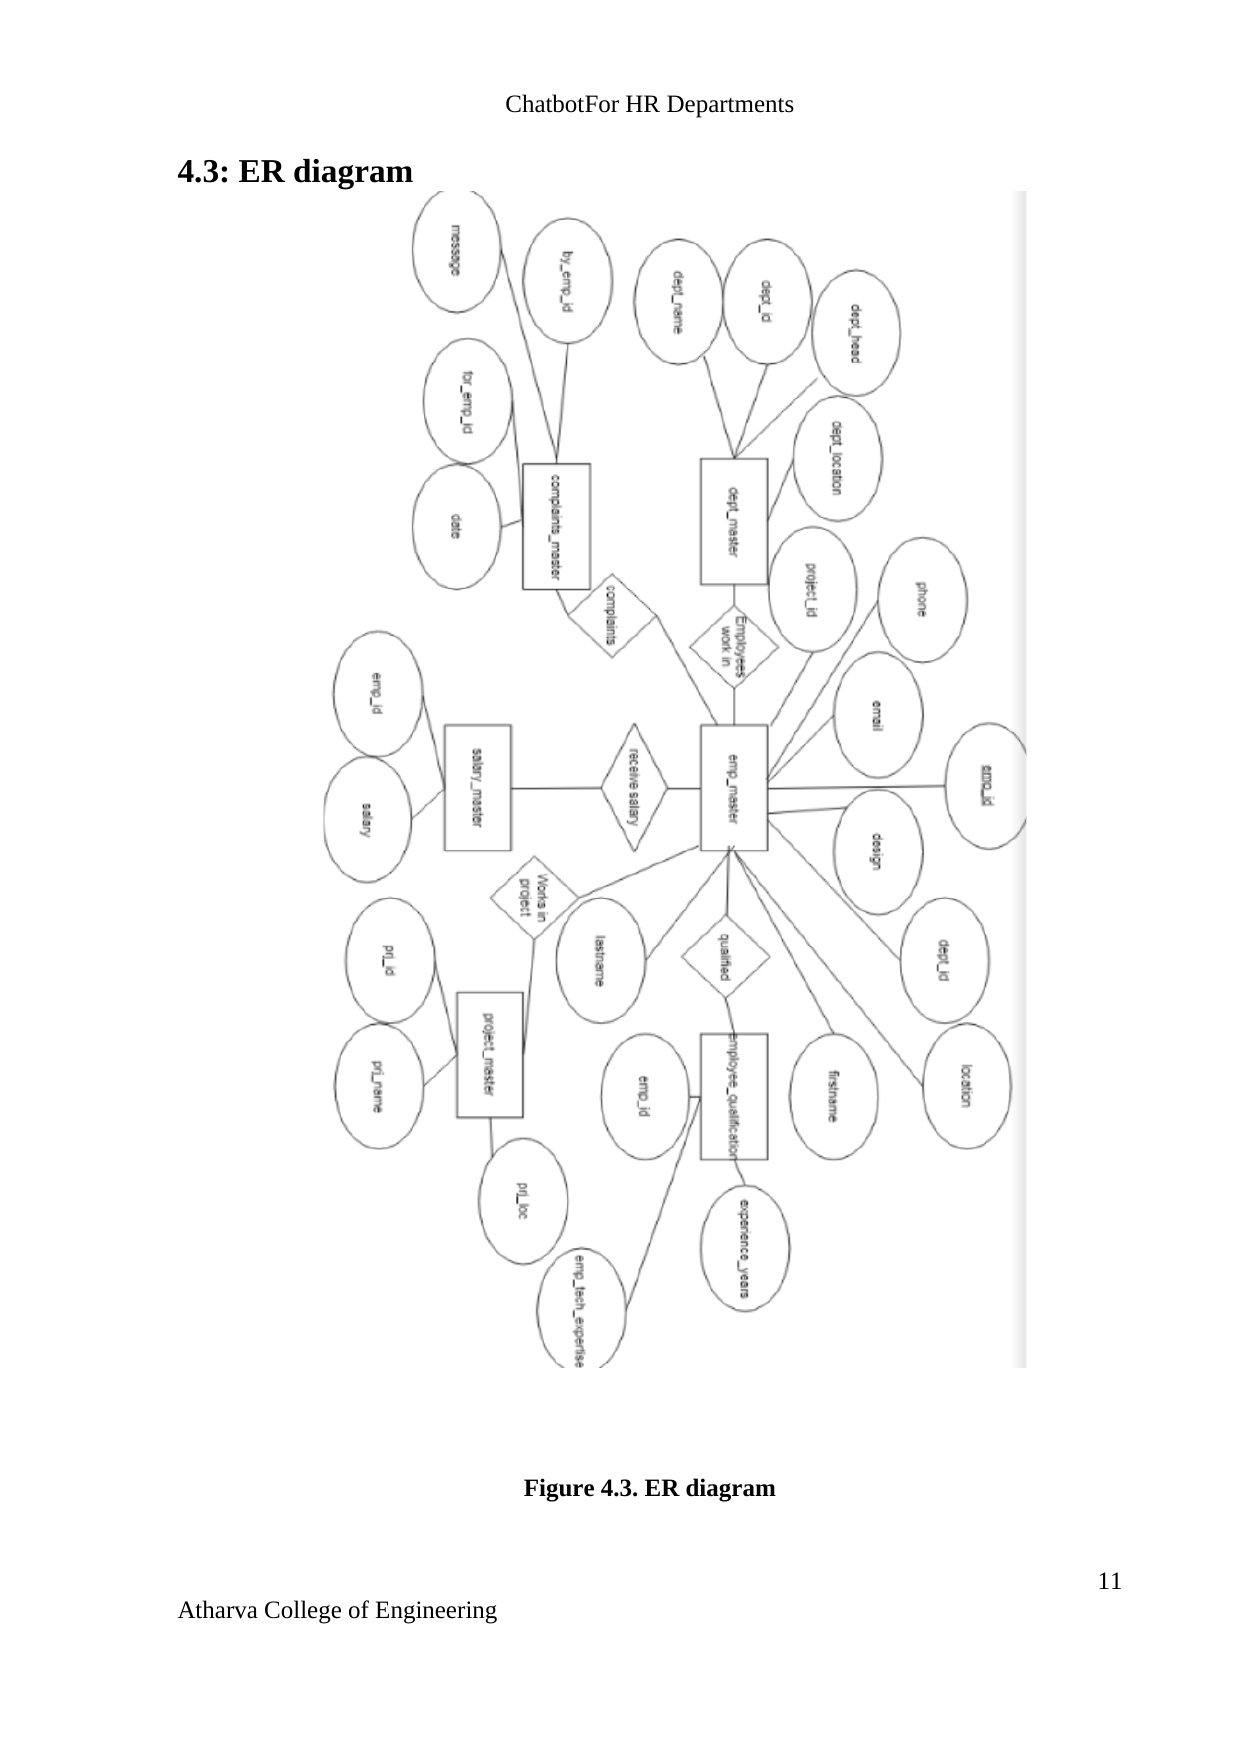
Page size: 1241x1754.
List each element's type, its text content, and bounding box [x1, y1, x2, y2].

picture [323, 191, 1027, 1368]
text Figure 4.3. ER diagram [177, 1473, 1122, 1502]
text 4.3: ER diagram [177, 151, 792, 189]
